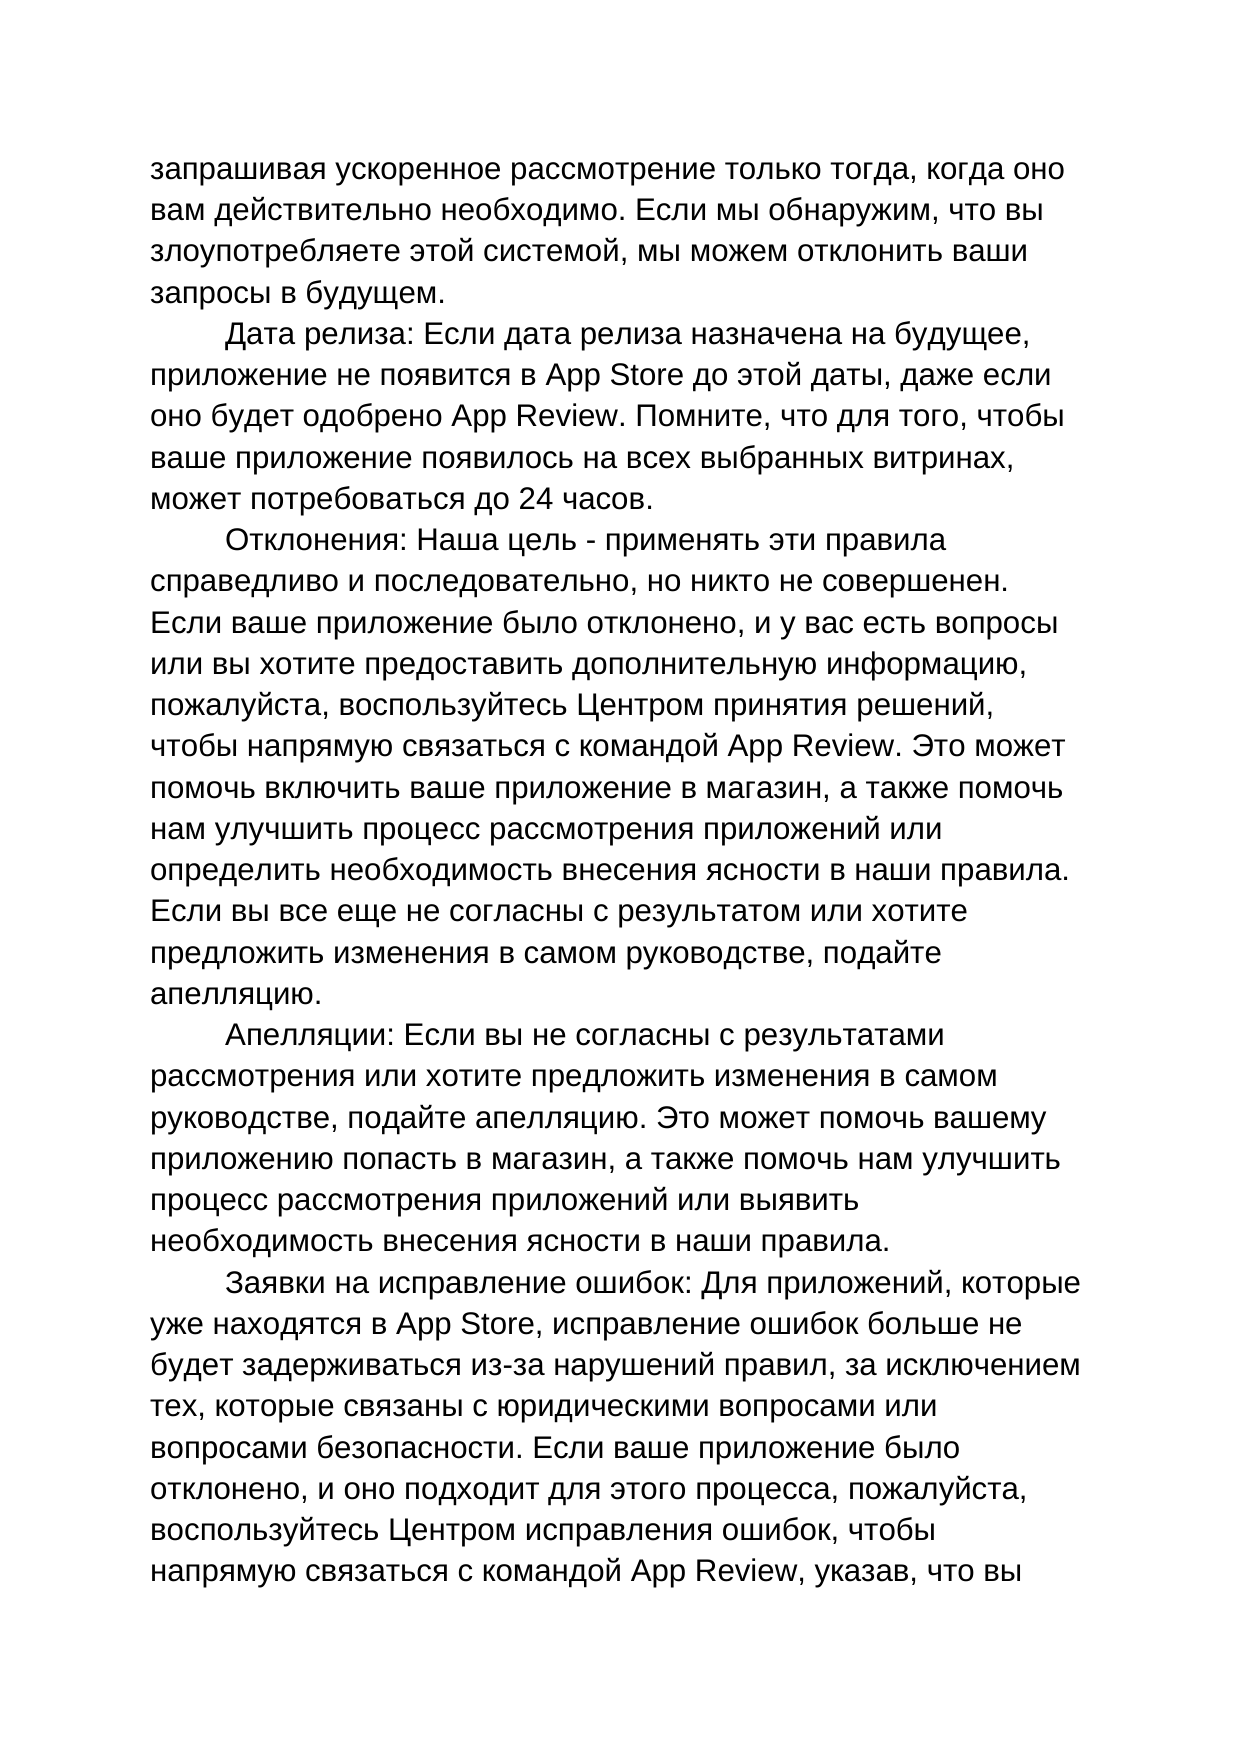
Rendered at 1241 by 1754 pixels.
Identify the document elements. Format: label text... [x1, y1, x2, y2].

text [150, 150, 1090, 310]
text Отклонения: Наша цель - применять эти правила справедливо и последовательно, но никто не совершенен. Если ваше приложение было отклонено, и у вас есть вопросы или вы хотите предоставить дополнительную информацию, пожалуйста, воспользуйтесь Центром принятия решений, чтобы напрямую связаться с командой App Review. Это может помочь включить ваше приложение в магазин, а также помочь нам улучшить процесс рассмотрения приложений или определить необходимость внесения ясности в наши правила. Если вы все еще не согласны с результатом или хотите предложить изменения в самом руководстве, подайте апелляцию. [150, 521, 1090, 1011]
text Апелляции: Если вы не согласны с результатами рассмотрения или хотите предложить изменения в самом руководстве, подайте апелляцию. Это может помочь вашему приложению попасть в магазин, а также помочь нам улучшить процесс рассмотрения приложений или выявить необходимость внесения ясности в наши правила. [150, 1016, 1090, 1258]
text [150, 1264, 1090, 1588]
text Дата релиза: Если дата релиза назначена на будущее, приложение не появится в App Store до этой даты, даже если оно будет одобрено App Review. Помните, что для того, чтобы ваше приложение появилось на всех выбранных витринах, может потребоваться до 24 часов. [150, 315, 1090, 516]
